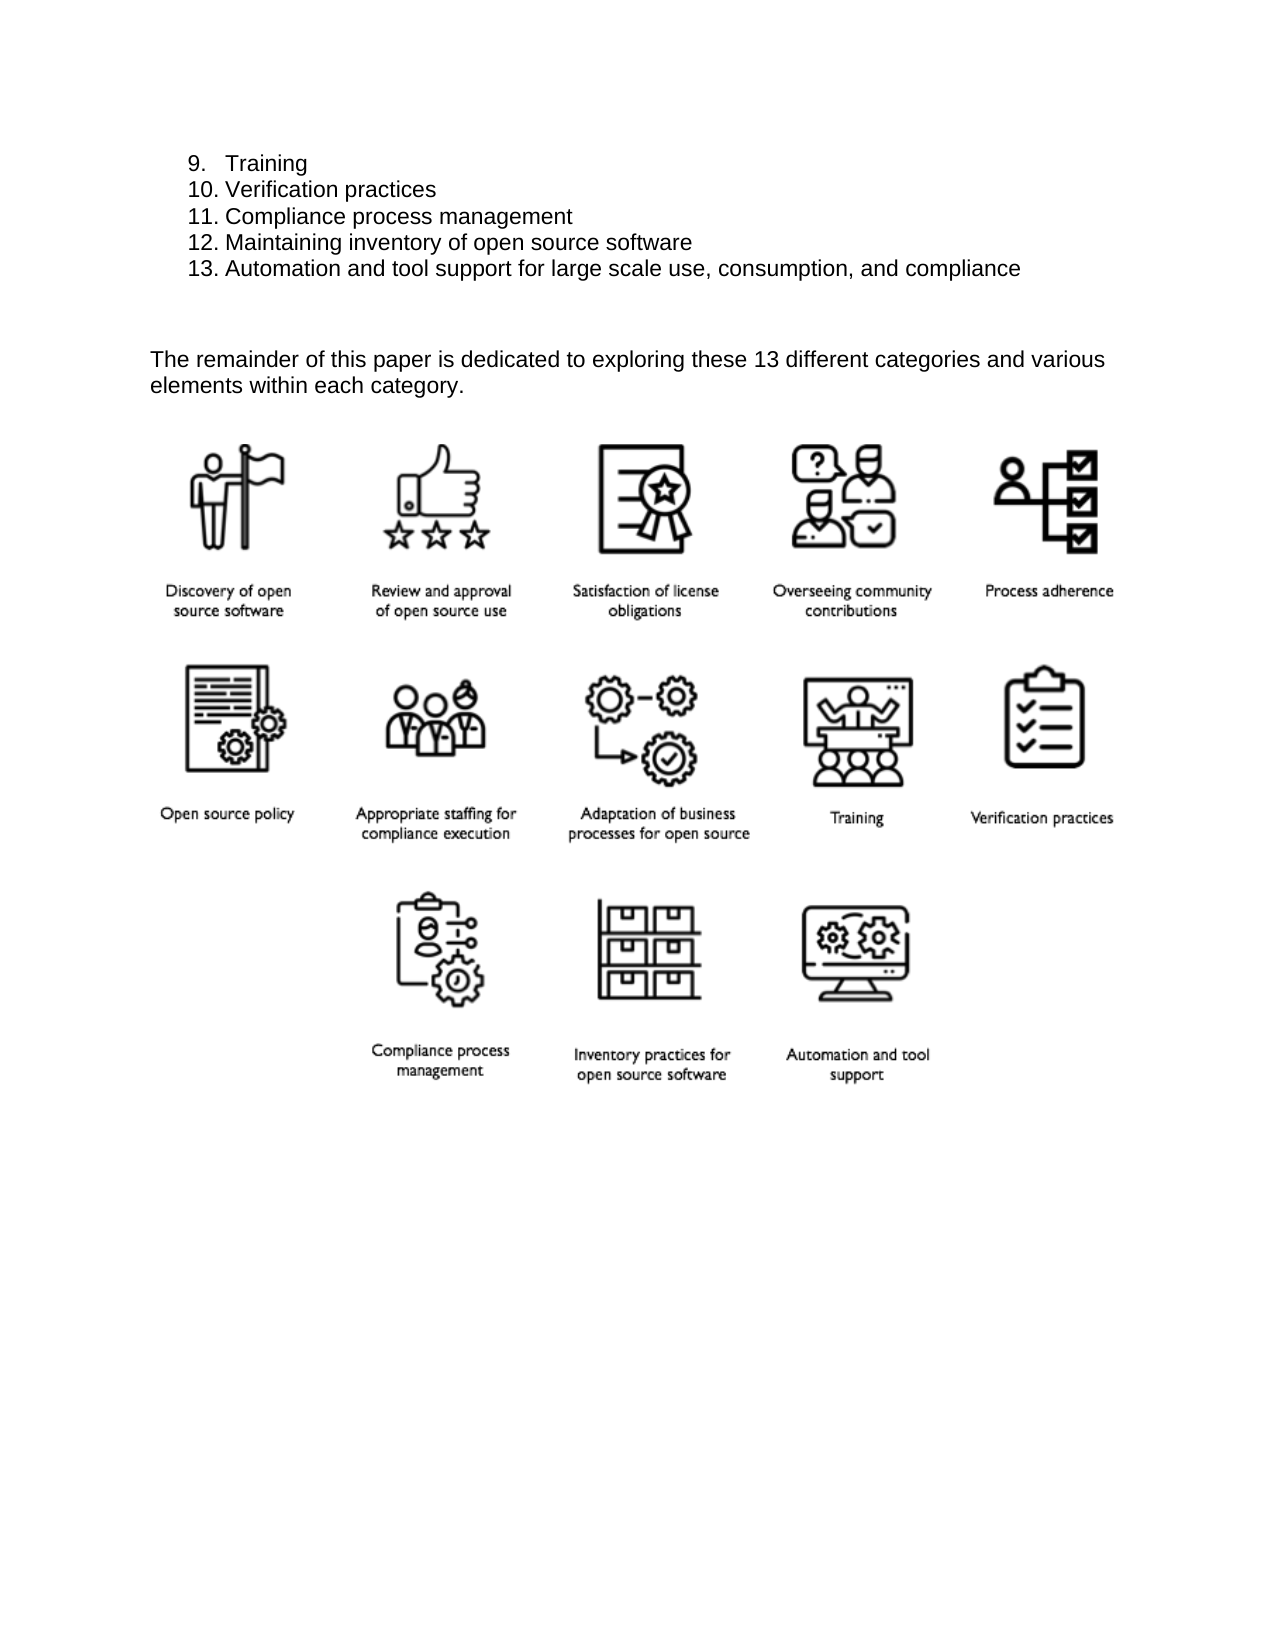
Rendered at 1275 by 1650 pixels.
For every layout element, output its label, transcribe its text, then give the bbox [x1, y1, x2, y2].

list Automation and tool support for large scale use, consumption, and compliance [187, 255, 1125, 282]
list Training [187, 150, 1125, 176]
text The remainder of this paper is dedicated to exploring these 13 different categories and various elements within each category. [150, 346, 1125, 399]
list Compliance process management [187, 203, 1125, 229]
list Verification practices [187, 176, 1125, 203]
list Maintaining inventory of open source software [187, 229, 1125, 255]
picture [150, 444, 1125, 1090]
